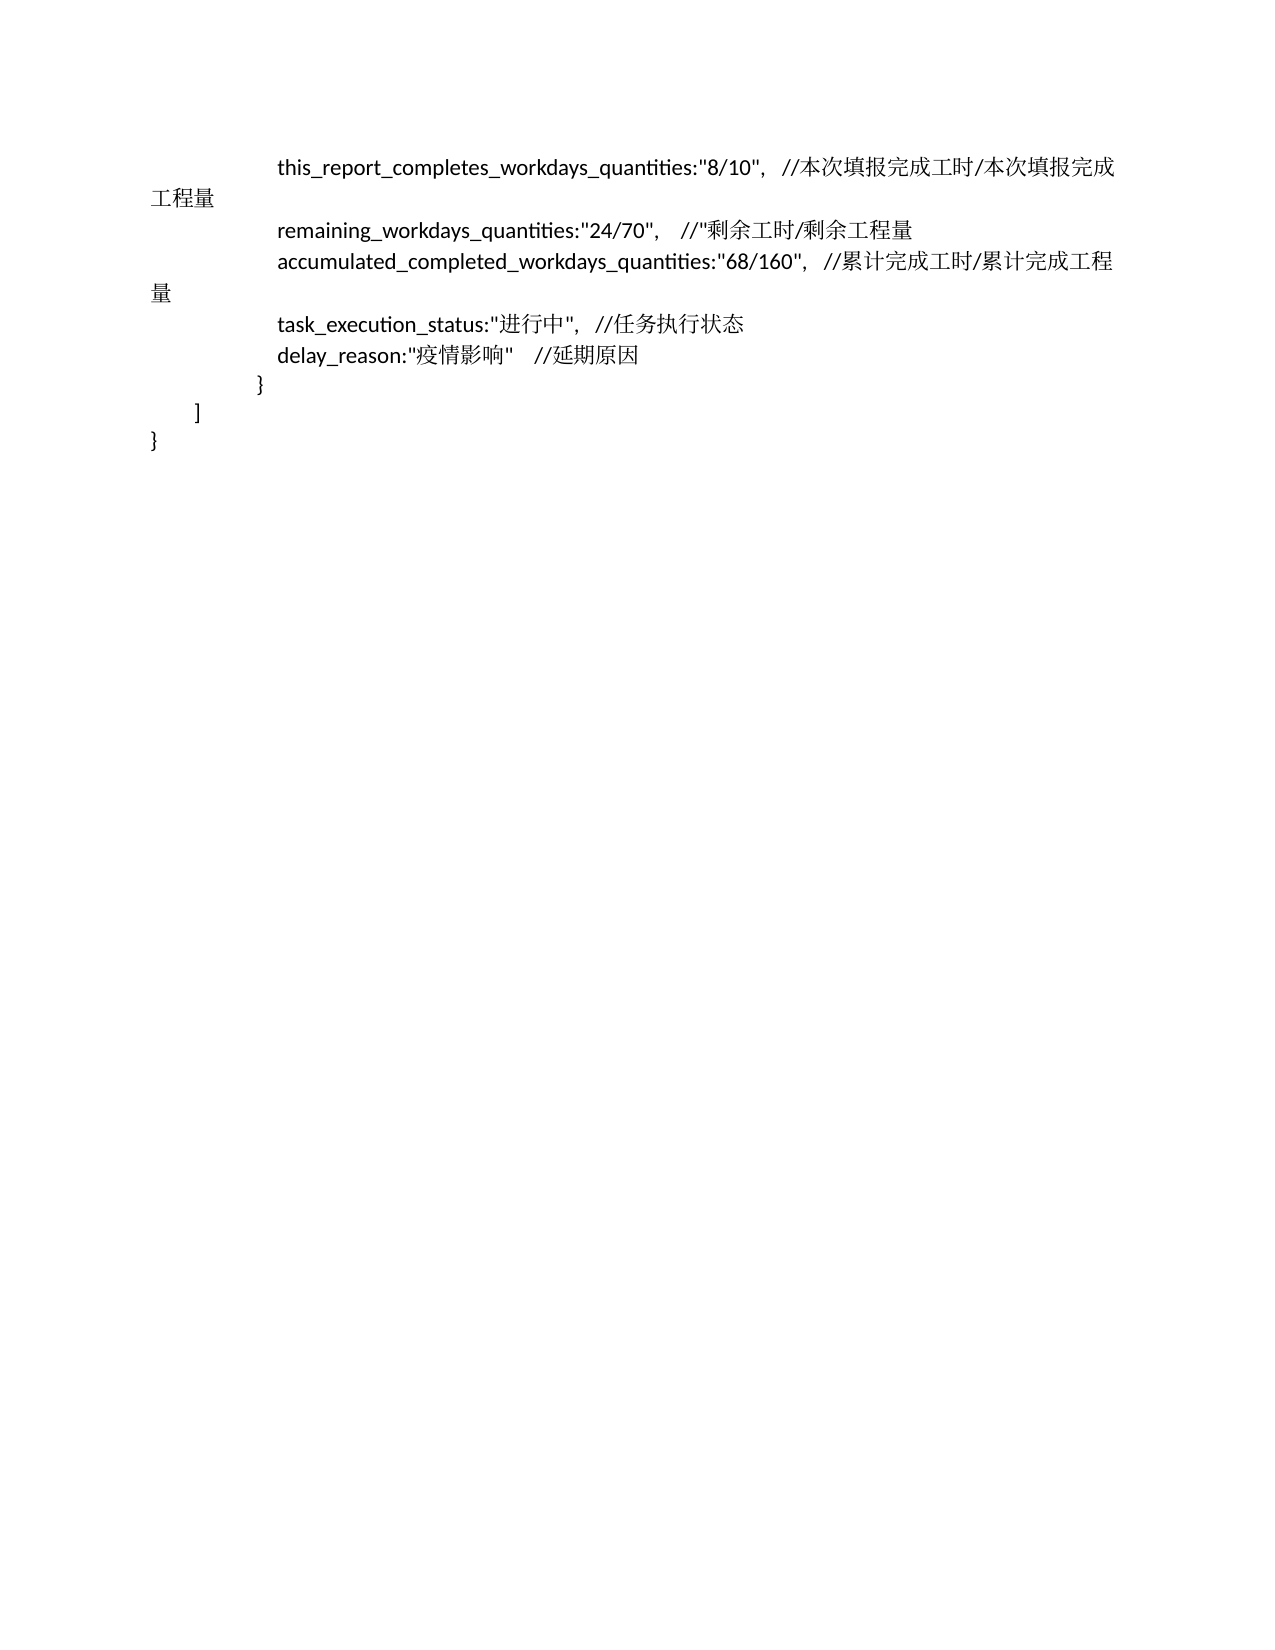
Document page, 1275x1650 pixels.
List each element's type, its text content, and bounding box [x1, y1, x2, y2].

text remaining_workdays_quantities:"24/70", //"剩余工时/剩余工程量 [150, 213, 1125, 244]
text this_report_completes_workdays_quantities:"8/10", //本次填报完成工时/本次填报完成工程量 [150, 150, 1125, 213]
text } [150, 426, 1125, 454]
text delay_reason:"疫情影响" //延期原因 [150, 339, 1125, 370]
text accumulated_completed_workdays_quantities:"68/160", //累计完成工时/累计完成工程量 [150, 244, 1125, 307]
text task_execution_status:"进行中", //任务执行状态 [150, 307, 1125, 339]
text ] [150, 398, 1125, 426]
text } [150, 370, 1125, 398]
